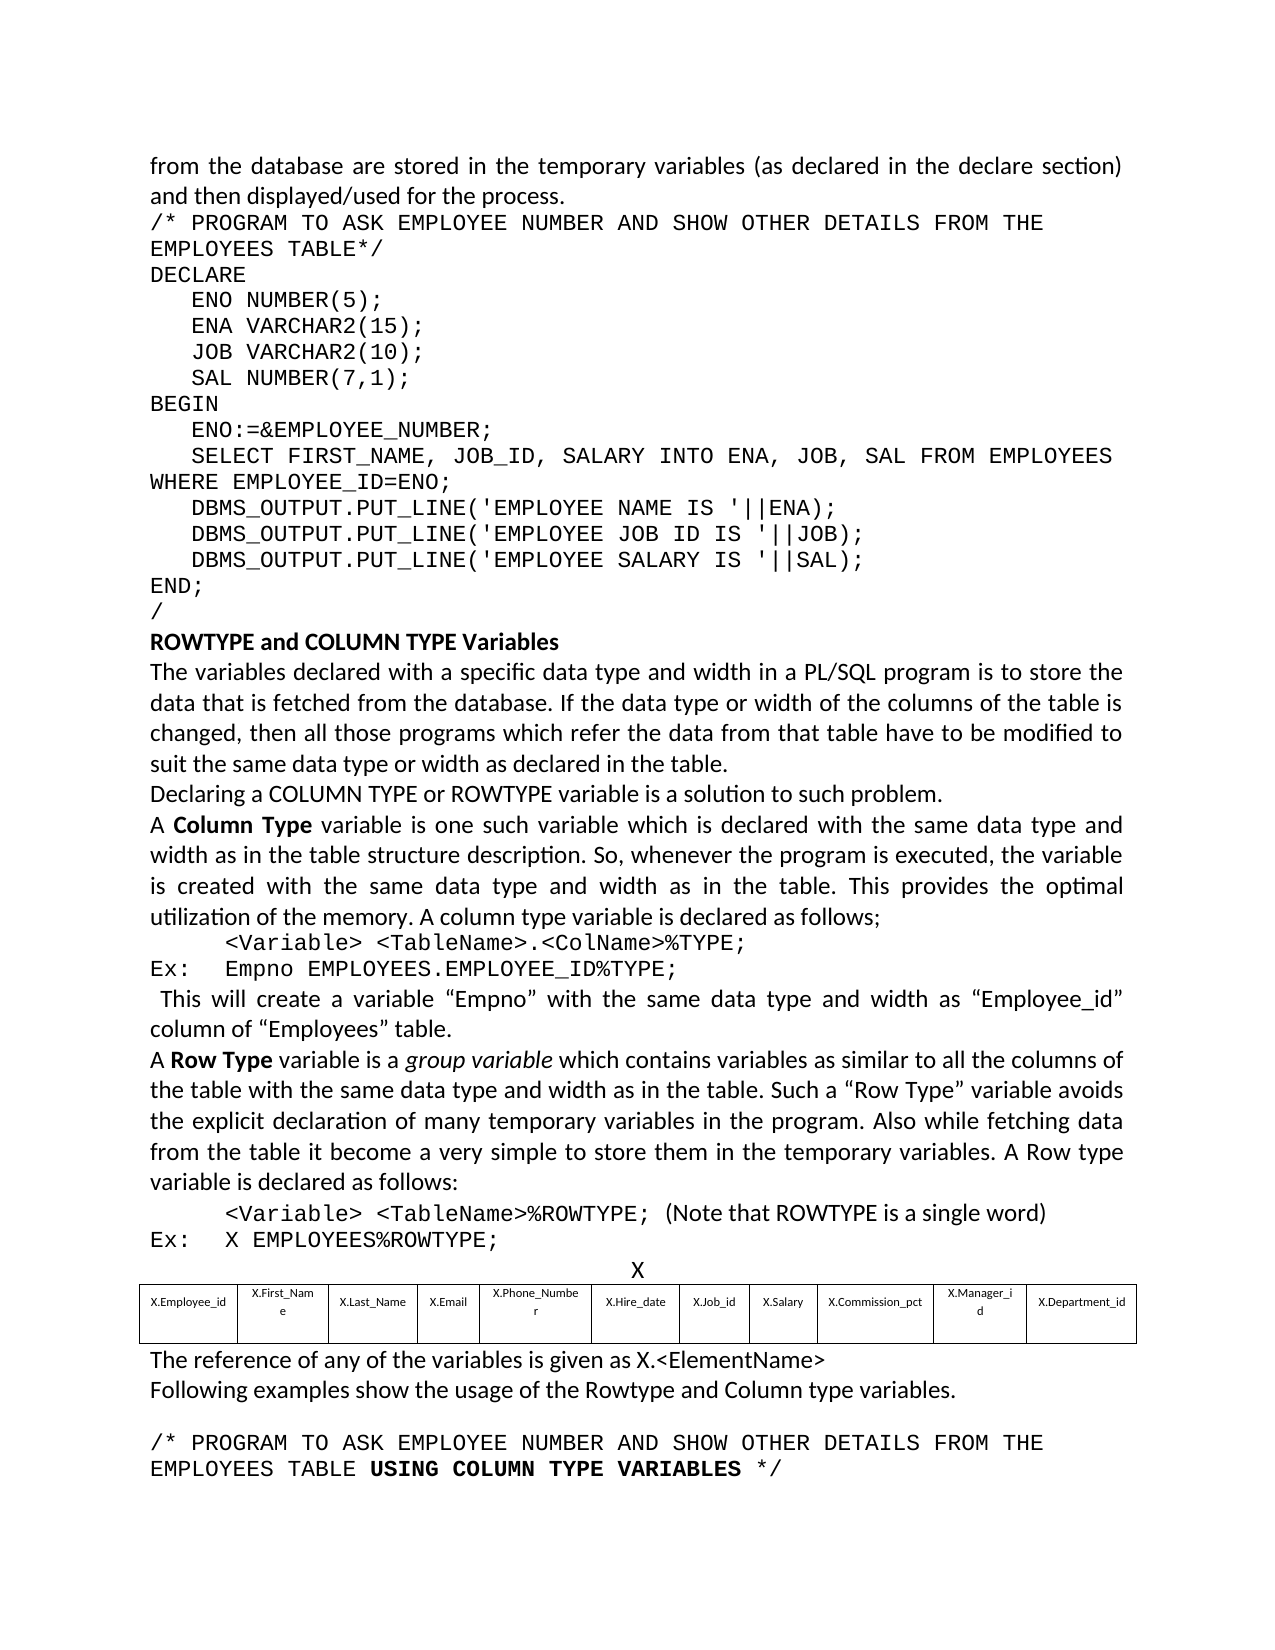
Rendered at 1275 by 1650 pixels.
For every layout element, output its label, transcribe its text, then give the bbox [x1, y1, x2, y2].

text ENA VARCHAR2(15); [150, 315, 1125, 341]
text END; [150, 574, 1125, 600]
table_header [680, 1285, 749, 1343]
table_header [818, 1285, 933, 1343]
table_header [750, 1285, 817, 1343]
text ROWTYPE and COLUMN TYPE Variables [150, 626, 1125, 657]
text DBMS_OUTPUT.PUT_LINE('EMPLOYEE NAME IS '||ENA); [150, 496, 1125, 522]
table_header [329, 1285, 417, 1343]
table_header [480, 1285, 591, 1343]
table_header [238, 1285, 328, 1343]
text ENO NUMBER(5); [150, 289, 1125, 315]
text A Row Type variable is a group variable which contains variables as similar to all the columns of the table with the same data type and width as in the table. Such a “Row Type” variable avoids the explicit declaration of many temporary variables in the program. Also while fetching data from the table it become a very simple to store them in the temporary variables. A Row type variable is declared as follows: [150, 1044, 1125, 1197]
text This will create a variable “Empno” with the same data type and width as “Employee_id” column of “Employees” table. [150, 983, 1125, 1044]
text /* PROGRAM TO ASK EMPLOYEE NUMBER AND SHOW OTHER DETAILS FROM THE EMPLOYEES TABLE USING COLUMN TYPE VARIABLES */ [150, 1431, 1125, 1483]
text DECLARE [150, 263, 1125, 289]
text X [150, 1254, 1125, 1284]
text SAL NUMBER(7,1); [150, 367, 1125, 393]
text / [150, 600, 1125, 626]
text SELECT FIRST_NAME, JOB_ID, SALARY INTO ENA, JOB, SAL FROM EMPLOYEES WHERE EMPLOYEE_ID=ENO; [150, 444, 1125, 496]
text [150, 150, 1125, 211]
text Ex: Empno EMPLOYEES.EMPLOYEE_ID%TYPE; [150, 957, 1125, 983]
text /* PROGRAM TO ASK EMPLOYEE NUMBER AND SHOW OTHER DETAILS FROM THE EMPLOYEES TABLE*/ [150, 211, 1125, 263]
text Ex: X EMPLOYEES%ROWTYPE; [150, 1228, 1125, 1254]
text DBMS_OUTPUT.PUT_LINE('EMPLOYEE JOB ID IS '||JOB); [150, 522, 1125, 548]
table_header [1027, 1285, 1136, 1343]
text The reference of any of the variables is given as X.<ElementName> [150, 1344, 1125, 1374]
text <Variable> <TableName>.<ColName>%TYPE; [150, 931, 1125, 957]
text A Column Type variable is one such variable which is declared with the same data type and width as in the table structure description. So, whenever the program is executed, the variable is created with the same data type and width as in the table. This provides the optimal utilization of the memory. A column type variable is declared as follows; [150, 809, 1125, 931]
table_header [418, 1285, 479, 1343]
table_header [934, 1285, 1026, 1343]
text JOB VARCHAR2(10); [150, 341, 1125, 367]
text <Variable> <TableName>%ROWTYPE; (Note that ROWTYPE is a single word) [150, 1197, 1125, 1228]
text BEGIN [150, 393, 1125, 418]
text Following examples show the usage of the Rowtype and Column type variables. [150, 1374, 1125, 1405]
text The variables declared with a specific data type and width in a PL/SQL program is to store the data that is fetched from the database. If the data type or width of the columns of the table is changed, then all those programs which refer the data from that table have to be modified to suit the same data type or width as declared in the table. [150, 657, 1125, 779]
text Declaring a COLUMN TYPE or ROWTYPE variable is a solution to such problem. [150, 779, 1125, 809]
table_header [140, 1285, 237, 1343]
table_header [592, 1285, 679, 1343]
text ENO:=&EMPLOYEE_NUMBER; [150, 418, 1125, 444]
text DBMS_OUTPUT.PUT_LINE('EMPLOYEE SALARY IS '||SAL); [150, 548, 1125, 574]
